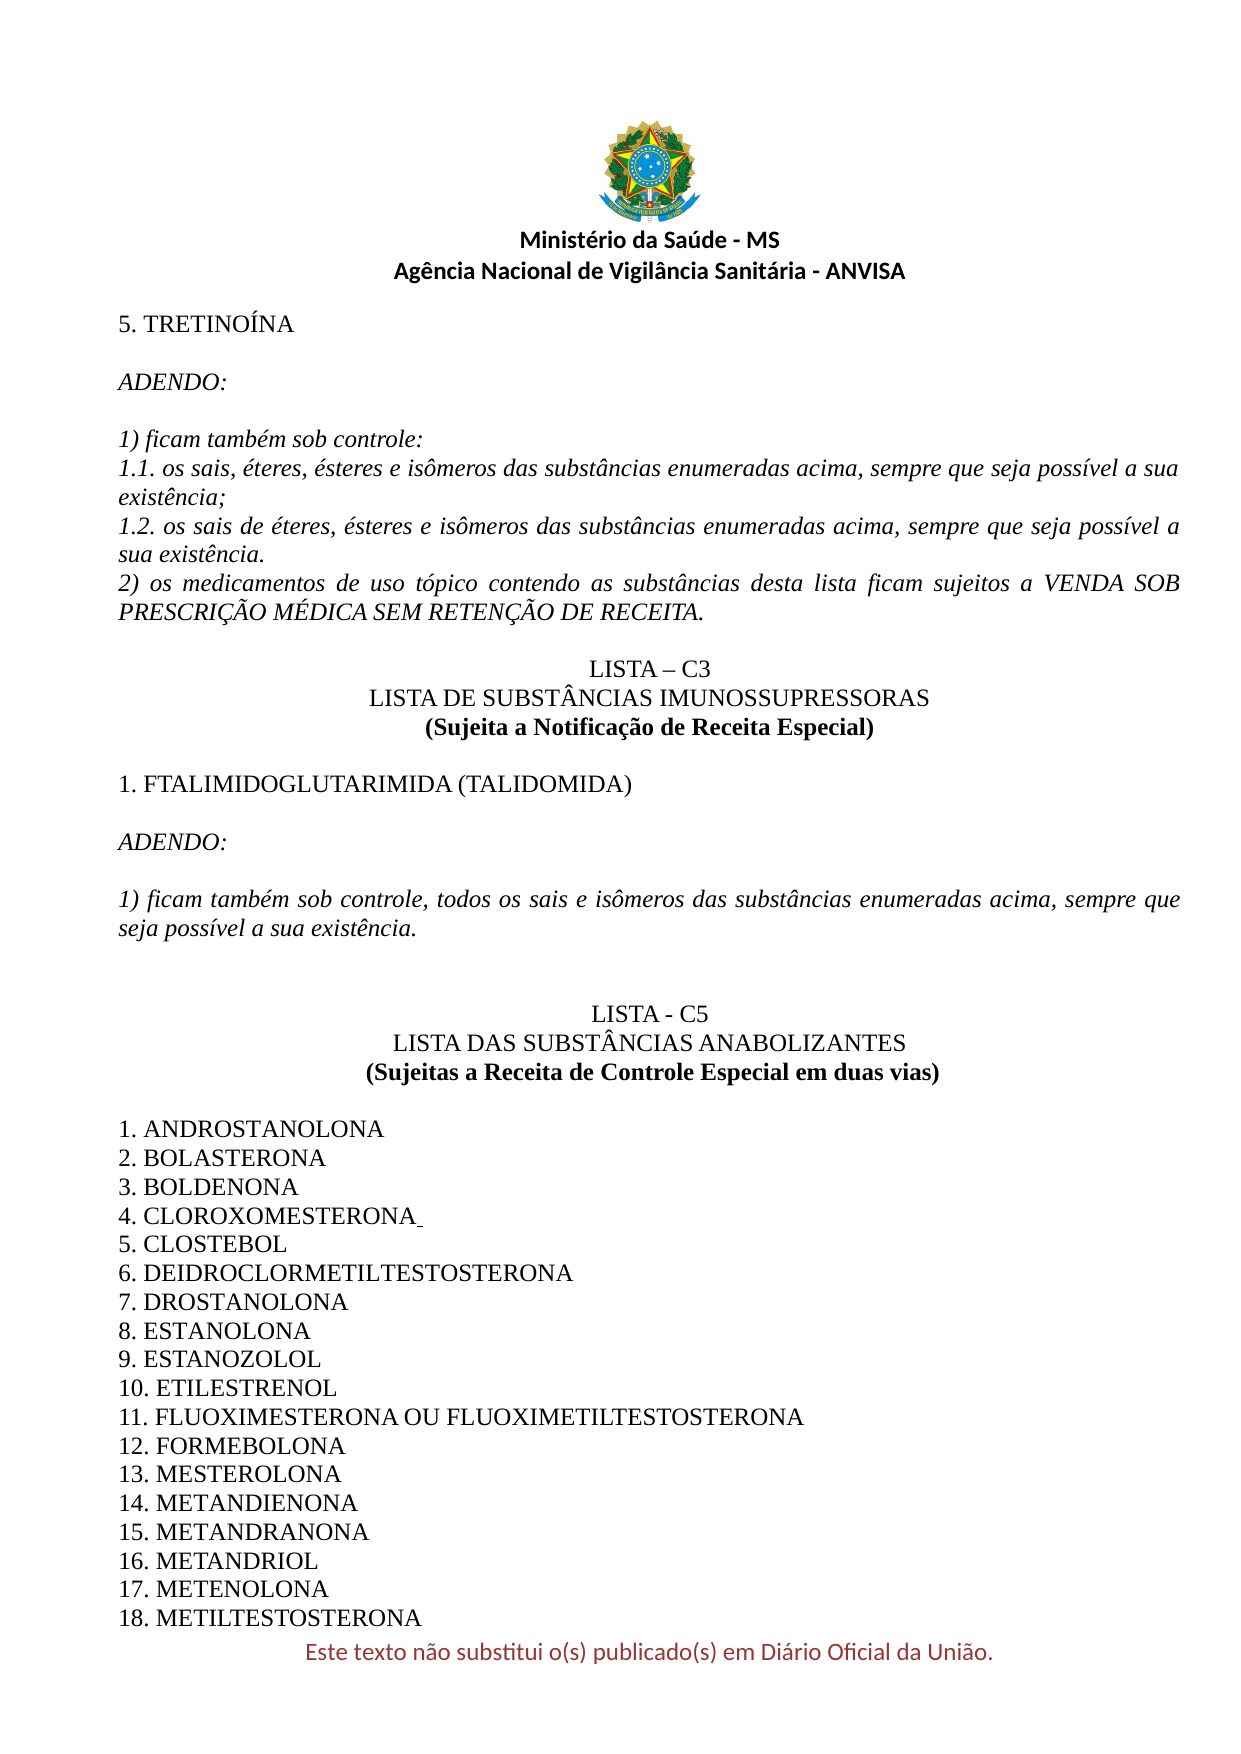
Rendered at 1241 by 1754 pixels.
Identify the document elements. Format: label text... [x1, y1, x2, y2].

text 1) ficam também sob controle, todos os sais e isômeros das substâncias enumeradas acima, sempre que seja possível a sua existência. [118, 884, 1181, 942]
text 3. BOLDENONA [118, 1172, 1181, 1201]
text 16. METANDRIOL [118, 1546, 1181, 1574]
text LISTA - C5 [118, 999, 1181, 1028]
text 2) os medicamentos de uso tópico contendo as substâncias desta lista ficam sujeitos a VENDA SOB PRESCRIÇÃO MÉDICA SEM RETENÇÃO DE RECEITA. [118, 568, 1181, 626]
text 6. DEIDROCLORMETILTESTOSTERONA [118, 1258, 1181, 1287]
text 1.2. os sais de éteres, ésteres e isômeros das substâncias enumeradas acima, sempre que seja possível a sua existência. [118, 511, 1181, 568]
text 4. CLOROXOMESTERONA [118, 1201, 1181, 1229]
text 1. FTALIMIDOGLUTARIMIDA (TALIDOMIDA) [118, 769, 1181, 798]
text 5. TRETINOÍNA [118, 309, 1181, 338]
text 9. ESTANOZOLOL [118, 1344, 1181, 1373]
text 1.1. os sais, éteres, ésteres e isômeros das substâncias enumeradas acima, sempre que seja possível a sua existência; [118, 453, 1181, 511]
text LISTA – C3 [118, 654, 1181, 683]
text ADENDO: [118, 827, 1181, 856]
text 7. DROSTANOLONA [118, 1287, 1181, 1316]
text ADENDO: [118, 367, 1181, 396]
text 12. FORMEBOLONA [118, 1431, 1181, 1459]
text (Sujeita a Notificação de Receita Especial) [118, 712, 1181, 741]
text (Sujeitas a Receita de Controle Especial em duas vias) [118, 1057, 1181, 1086]
text 10. ETILESTRENOL [118, 1373, 1181, 1402]
picture [595, 118, 704, 225]
text 1) ficam também sob controle: [118, 424, 1181, 453]
text 17. METENOLONA [118, 1574, 1181, 1603]
text 5. CLOSTEBOL [118, 1229, 1181, 1258]
text LISTA DE SUBSTÂNCIAS IMUNOSSUPRESSORAS [118, 683, 1181, 712]
text 1. ANDROSTANOLONA [118, 1114, 1181, 1143]
text 2. BOLASTERONA [118, 1143, 1181, 1172]
text 8. ESTANOLONA [118, 1316, 1181, 1344]
text 11. FLUOXIMESTERONA OU FLUOXIMETILTESTOSTERONA [118, 1402, 1181, 1431]
text 15. METANDRANONA [118, 1517, 1181, 1546]
text 14. METANDIENONA [118, 1488, 1181, 1517]
text 18. METILTESTOSTERONA [118, 1603, 1181, 1632]
text LISTA DAS SUBSTÂNCIAS ANABOLIZANTES [118, 1028, 1181, 1057]
text 13. MESTEROLONA [118, 1459, 1181, 1488]
